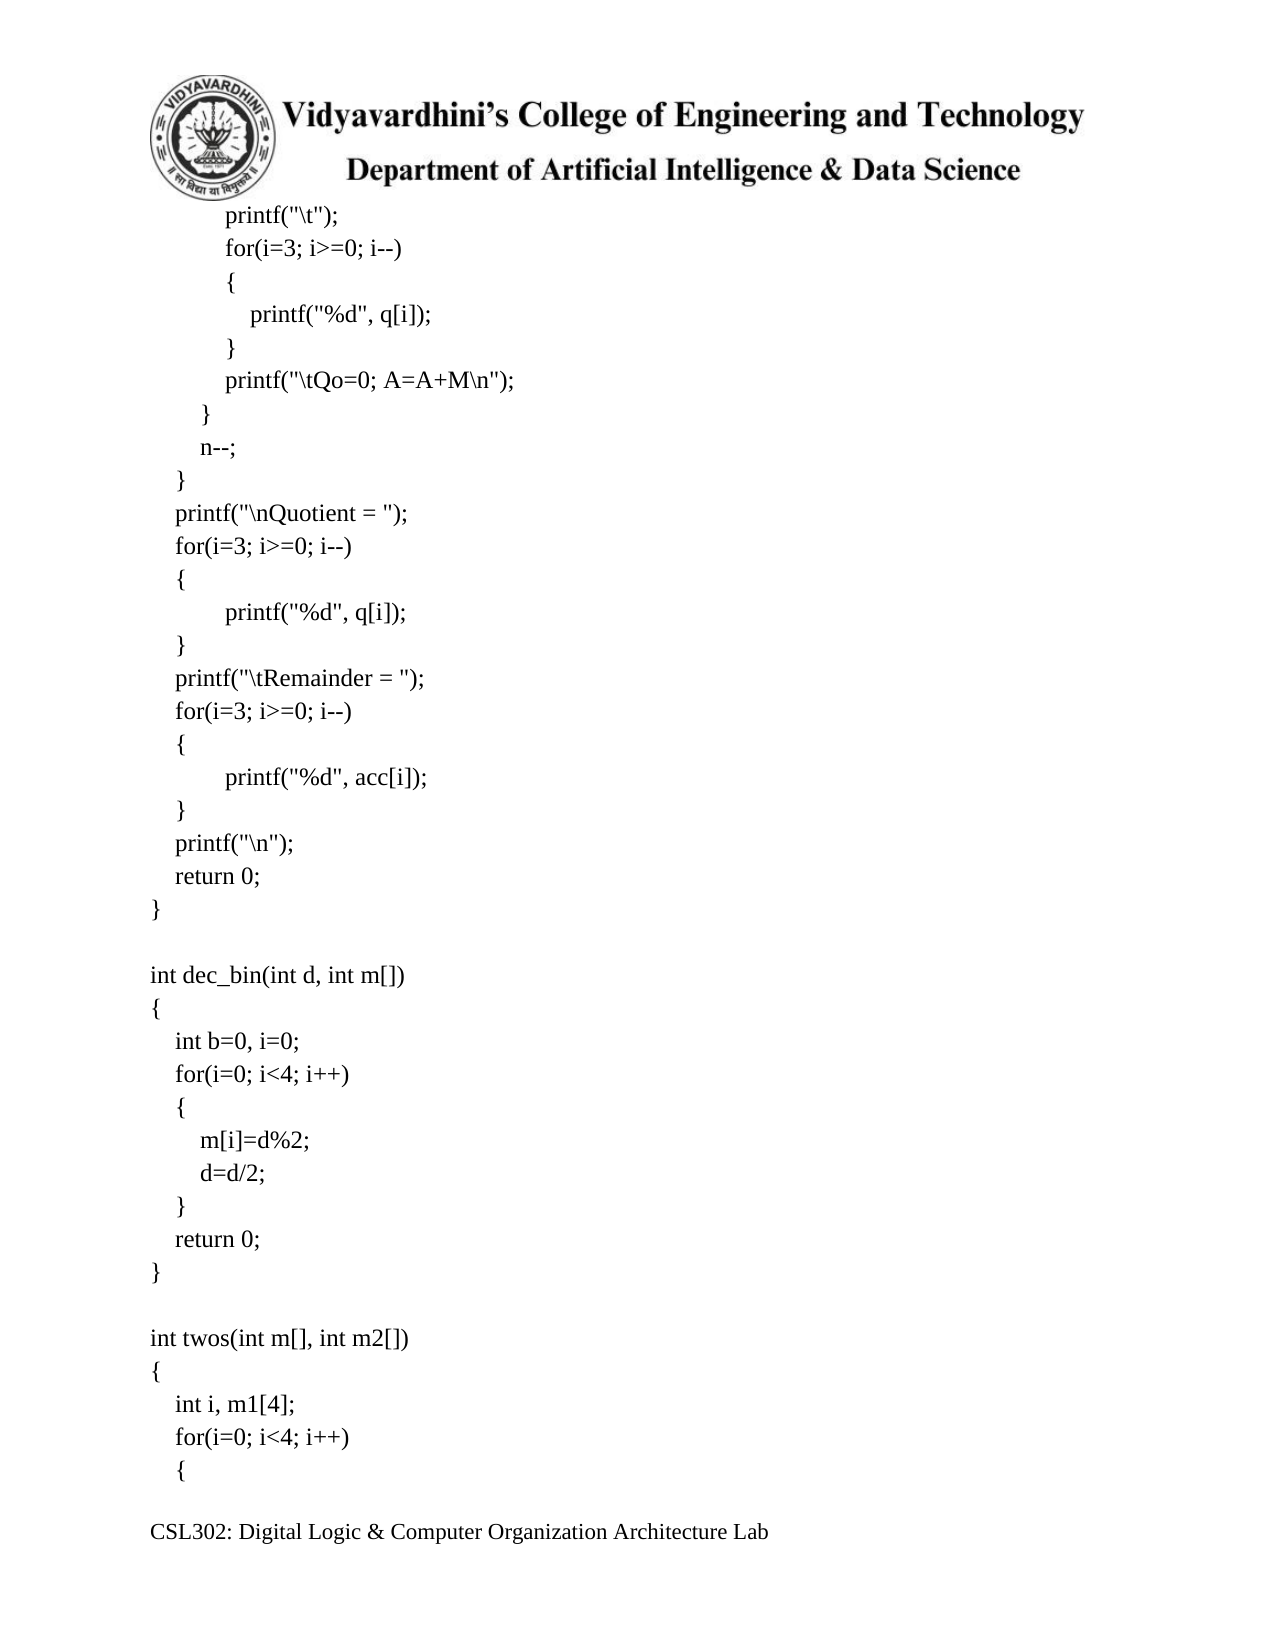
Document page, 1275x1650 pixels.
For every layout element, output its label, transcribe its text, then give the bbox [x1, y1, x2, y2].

text { [150, 1356, 1125, 1385]
text } [150, 399, 1125, 427]
text int twos(int m[], int m2[]) [150, 1323, 1125, 1352]
text } [150, 333, 1125, 361]
text int i, m1[4]; [150, 1389, 1125, 1418]
text return 0; [150, 861, 1125, 890]
text for(i=0; i<4; i++) [150, 1059, 1125, 1088]
text d=d/2; [150, 1158, 1125, 1187]
text } [150, 630, 1125, 658]
text for(i=3; i>=0; i--) [150, 696, 1125, 724]
text } [150, 1257, 1125, 1286]
text printf("%d", q[i]); [150, 299, 1125, 328]
text { [150, 1092, 1125, 1121]
text { [150, 1455, 1125, 1484]
text int dec_bin(int d, int m[]) [150, 960, 1125, 989]
text printf("\nQuotient = "); [150, 498, 1125, 526]
text { [150, 993, 1125, 1022]
text for(i=3; i>=0; i--) [150, 233, 1125, 262]
text printf("\t"); [150, 201, 1125, 229]
text { [150, 729, 1125, 758]
text return 0; [150, 1224, 1125, 1253]
text printf("\tQo=0; A=A+M\n"); [150, 366, 1125, 394]
text } [150, 465, 1125, 493]
text printf("\tRemainder = "); [150, 663, 1125, 692]
text printf("\n"); [150, 828, 1125, 857]
picture [150, 75, 1091, 201]
text { [150, 267, 1125, 295]
text for(i=3; i>=0; i--) [150, 531, 1125, 559]
text m[i]=d%2; [150, 1125, 1125, 1154]
text printf("%d", q[i]); [150, 597, 1125, 626]
text printf("%d", acc[i]); [150, 762, 1125, 791]
text n--; [150, 432, 1125, 460]
text { [150, 564, 1125, 592]
text for(i=0; i<4; i++) [150, 1422, 1125, 1451]
text int b=0, i=0; [150, 1026, 1125, 1055]
text } [150, 795, 1125, 824]
text } [150, 1191, 1125, 1220]
text } [150, 894, 1125, 923]
